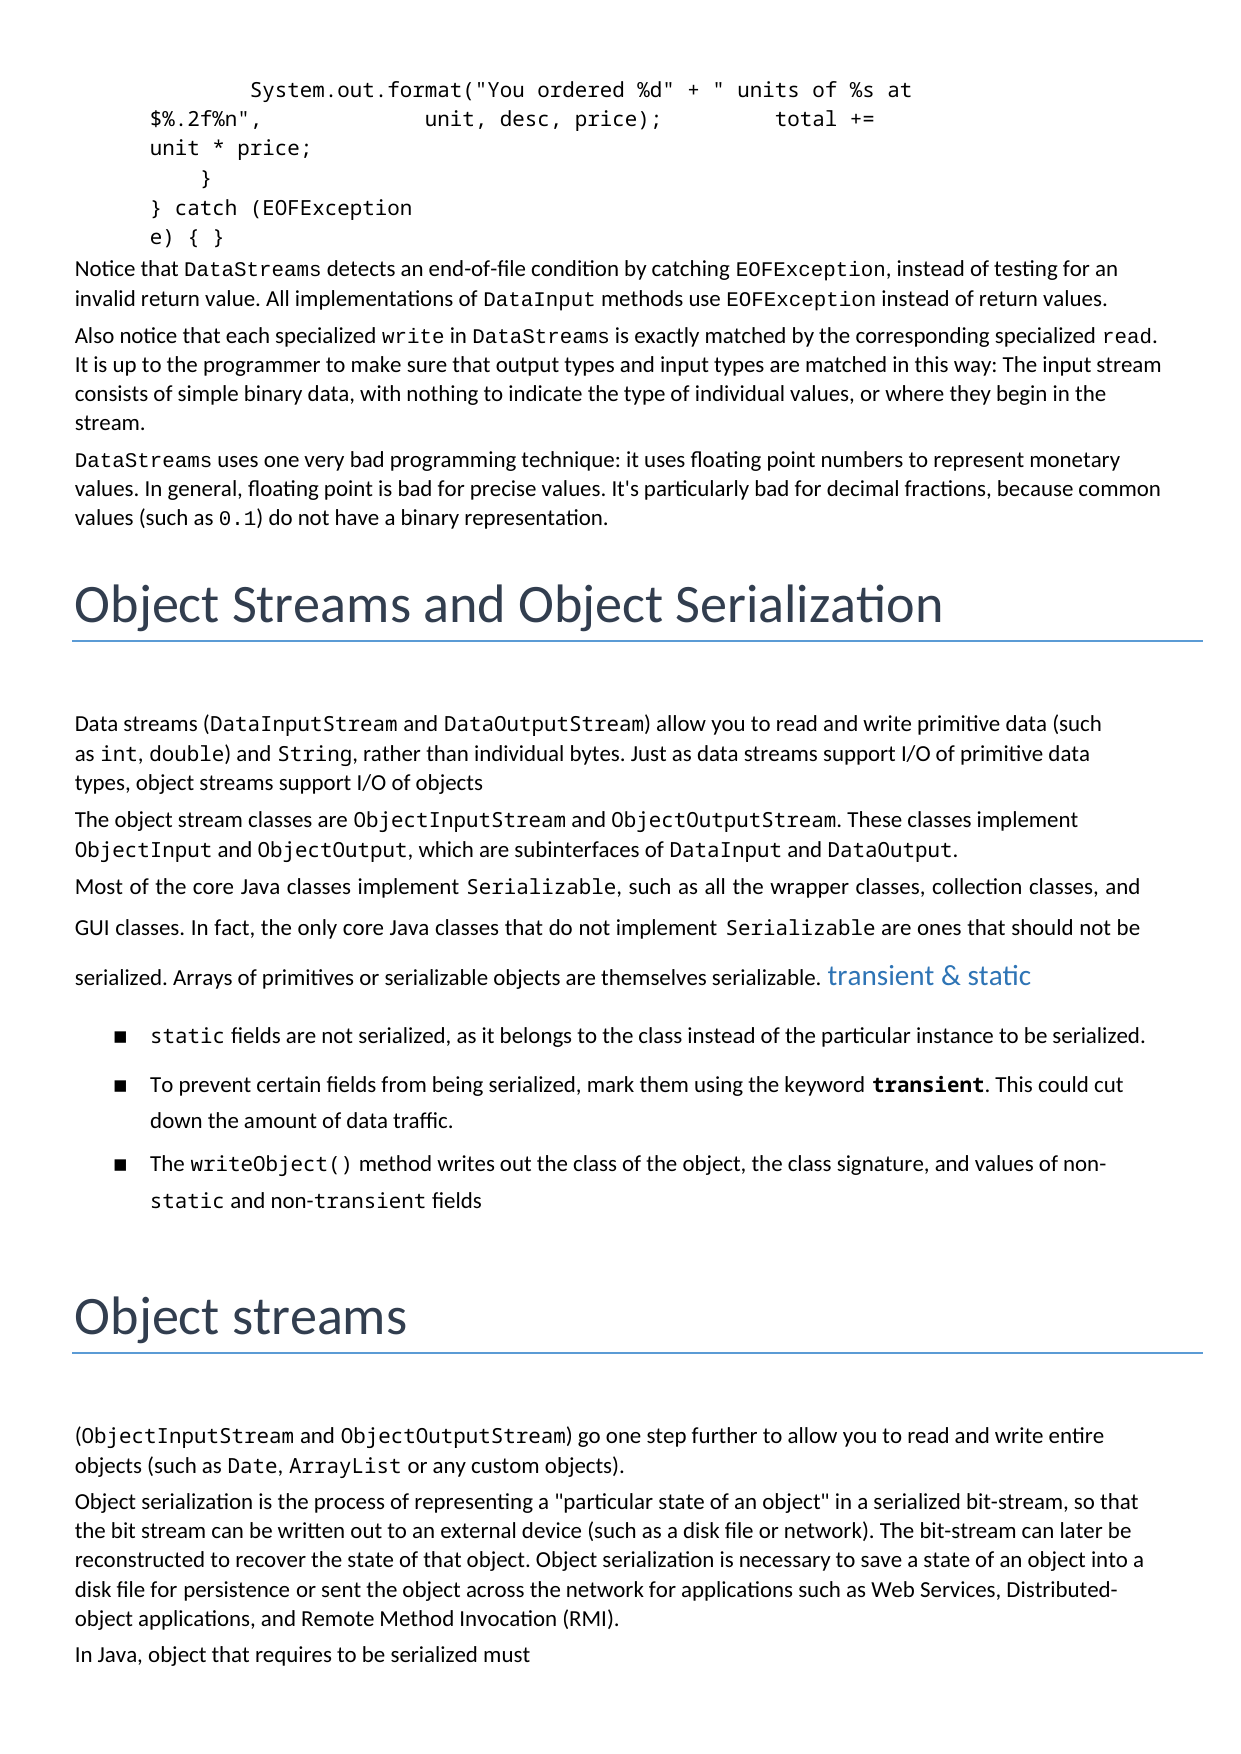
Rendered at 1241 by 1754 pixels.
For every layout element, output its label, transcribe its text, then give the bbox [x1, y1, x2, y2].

text System.out.format("You ordered %d" + " units of %s at $%.2f%n", unit, desc, price); total += unit * price; [149, 75, 927, 162]
list static fields are not serialized, as it belongs to the class instead of the particular instance to be serialized. [112, 1009, 1164, 1056]
text Notice that DataStreams detects an end-of-file condition by catching EOFException, instead of testing for an invalid return value. All implementations of DataInput methods use EOFException instead of return values. [74, 254, 1164, 312]
text Most of the core Java classes implement Serializable, such as all the wrapper classes, collection classes, and GUI classes. In fact, the only core Java classes that do not implement Serializable are ones that should not be serialized. Arrays of primitives or serializable objects are themselves serializable. transient & static [74, 872, 1141, 993]
text } [149, 163, 1165, 192]
list To prevent certain fields from being serialized, mark them using the keyword transient. This could cut down the amount of data traffic. [112, 1058, 1164, 1134]
text DataStreams uses one very bad programming technique: it uses floating point numbers to represent monetary values. In general, floating point is bad for precise values. It's particularly bad for decimal fractions, because common values (such as 0.1) do not have a binary representation. [74, 445, 1164, 532]
text In Java, object that requires to be serialized must [74, 1641, 1164, 1669]
text static and non-transient fields [149, 1186, 1165, 1215]
list The writeObject() method writes out the class of the object, the class signature, and values of non- [112, 1137, 1164, 1184]
subtitle Object Streams and Object Serialization [74, 569, 1165, 636]
text Data streams (DataInputStream and DataOutputStream) allow you to read and write primitive data (such as int, double) and String, rather than individual bytes. Just as data streams support I/O of primitive data types, object streams support I/O of objects [74, 709, 1104, 797]
subtitle Object streams [74, 1282, 1165, 1348]
text Object serialization is the process of representing a "particular state of an object" in a serialized bit-stream, so that the bit stream can be written out to an external device (such as a disk file or network). The bit-stream can later be reconstructed to recover the state of that object. Object serialization is necessary to save a state of an object into a disk file for persistence or sent the object across the network for applications such as Web Services, Distributed-object applications, and Remote Method Invocation (RMI). [74, 1487, 1164, 1632]
text (ObjectInputStream and ObjectOutputStream) go one step further to allow you to read and write entire objects (such as Date, ArrayList or any custom objects). [74, 1421, 1164, 1480]
text } catch (EOFException e) { } [149, 193, 435, 251]
text The object stream classes are ObjectInputStream and ObjectOutputStream. These classes implement ObjectInput and ObjectOutput, which are subinterfaces of DataInput and DataOutput. [74, 806, 1164, 863]
text Also notice that each specialized write in DataStreams is exactly matched by the corresponding specialized read. It is up to the programmer to make sure that output types and input types are matched in this way: The input stream consists of simple binary data, with nothing to indicate the type of individual values, or where they begin in the stream. [74, 321, 1164, 436]
